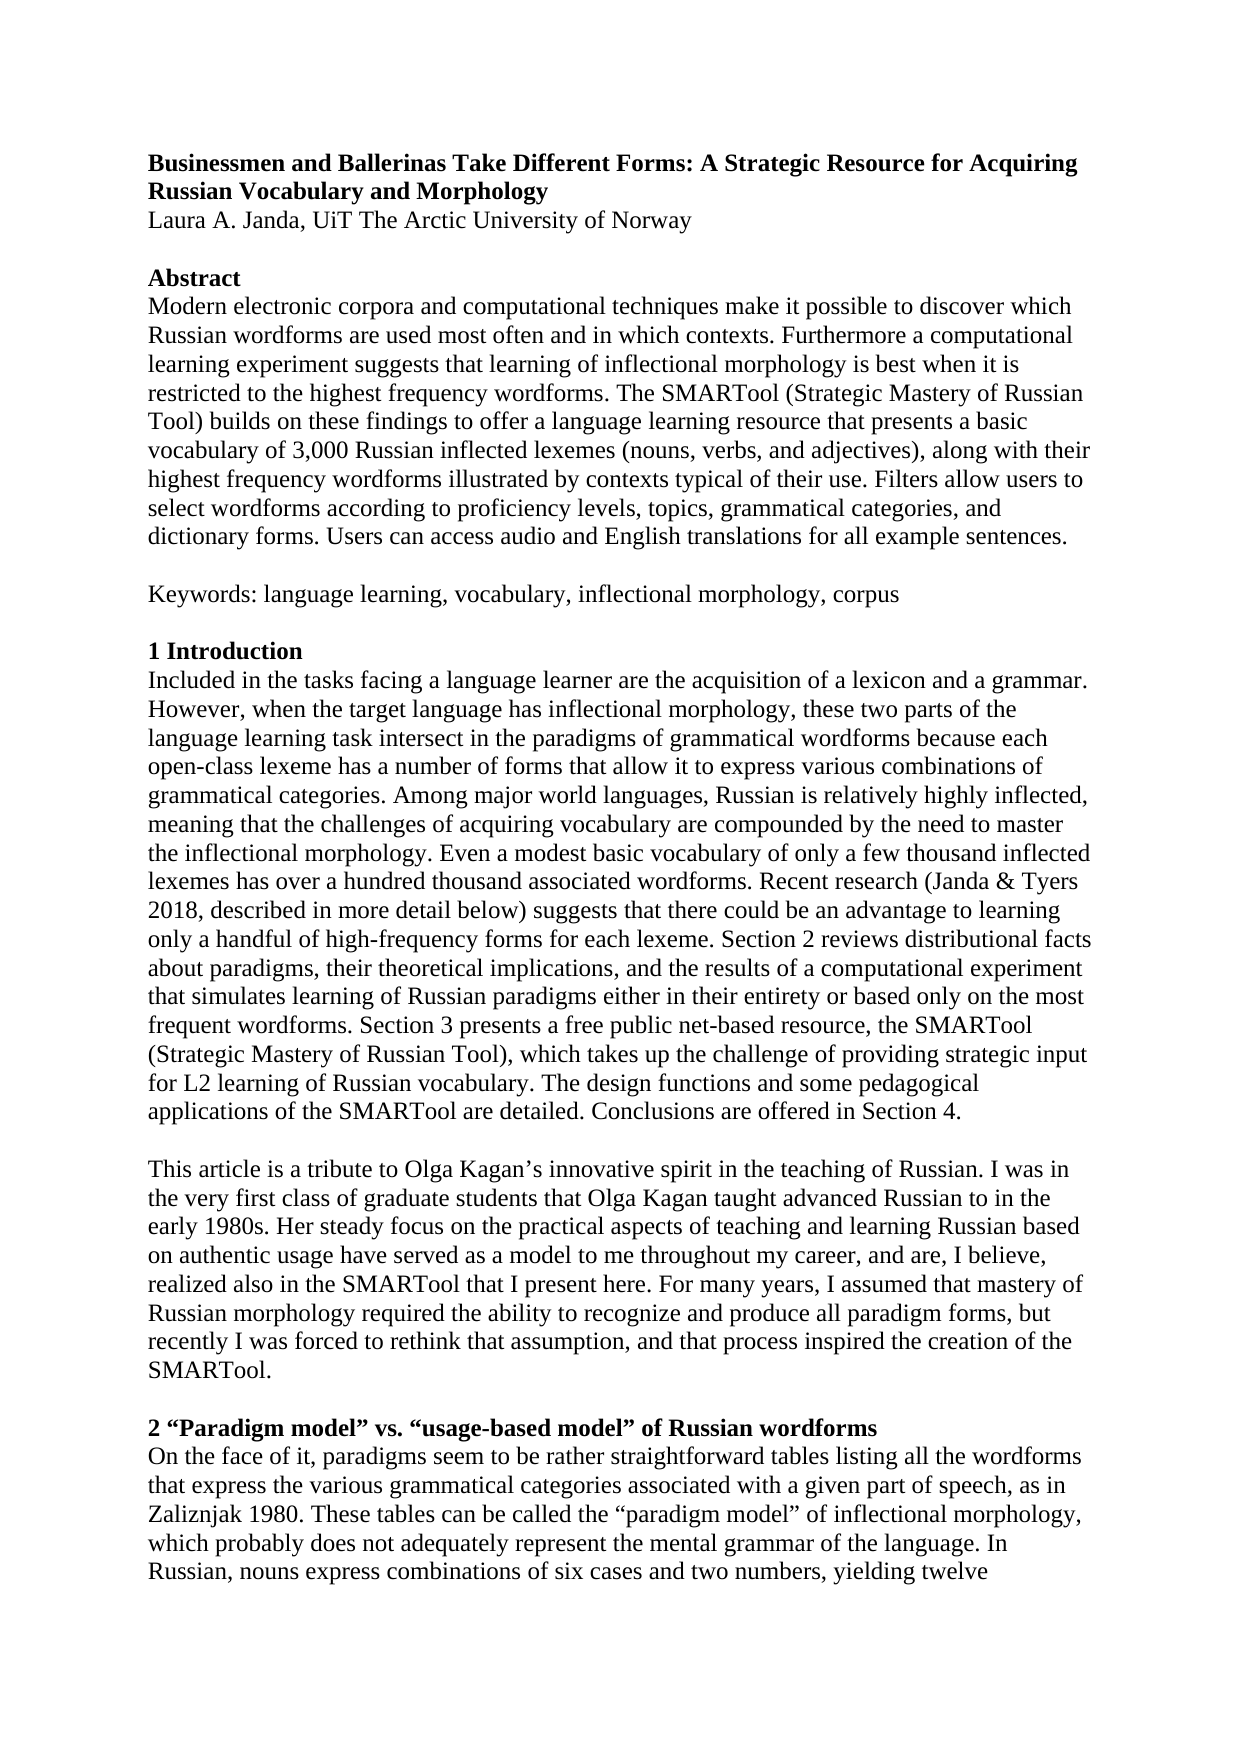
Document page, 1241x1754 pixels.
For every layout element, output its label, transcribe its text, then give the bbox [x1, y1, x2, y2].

text This article is a tribute to Olga Kagan’s innovative spirit in the teaching of Russian. I was in the very first class of graduate students that Olga Kagan taught advanced Russian to in the early 1980s. Her steady focus on the practical aspects of teaching and learning Russian based on authentic usage have served as a model to me throughout my career, and are, I believe, realized also in the SMARTool that I present here. For many years, I assumed that mastery of Russian morphology required the ability to recognize and produce all paradigm forms, but recently I was forced to rethink that assumption, and that process inspired the creation of the SMARTool. [148, 1154, 1093, 1384]
text 2 “Paradigm model” vs. “usage-based model” of Russian wordforms [148, 1413, 1093, 1441]
text Included in the tasks facing a language learner are the acquisition of a lexicon and a grammar. However, when the target language has inflectional morphology, these two parts of the language learning task intersect in the paradigms of grammatical wordforms because each open-class lexeme has a number of forms that allow it to express various combinations of grammatical categories. Among major world languages, Russian is relatively highly inflected, meaning that the challenges of acquiring vocabulary are compounded by the need to master the inflectional morphology. Even a modest basic vocabulary of only a few thousand inflected lexemes has over a hundred thousand associated wordforms. Recent research (Janda & Tyers 2018, described in more detail below) suggests that there could be an advantage to learning only a handful of high-frequency forms for each lexeme. Section 2 reviews distributional facts about paradigms, their theoretical implications, and the results of a computational experiment that simulates learning of Russian paradigms either in their entirety or based only on the most frequent wordforms. Section 3 presents a free public net-based resource, the SMARTool (Strategic Mastery of Russian Tool), which takes up the challenge of providing strategic input for L2 learning of Russian vocabulary. The design functions and some pedagogical applications of the SMARTool are detailed. Conclusions are offered in Section 4. [148, 665, 1093, 1125]
text Businessmen and Ballerinas Take Different Forms: A Strategic Resource for Acquiring Russian Vocabulary and Morphology [148, 148, 1093, 205]
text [148, 1441, 1093, 1585]
text Abstract [148, 263, 1093, 291]
text Laura A. Janda, UiT The Arctic University of Norway [148, 205, 1093, 234]
text 1 Introduction [148, 636, 1093, 665]
text Modern electronic corpora and computational techniques make it possible to discover which Russian wordforms are used most often and in which contexts. Furthermore a computational learning experiment suggests that learning of inflectional morphology is best when it is restricted to the highest frequency wordforms. The SMARTool (Strategic Mastery of Russian Tool) builds on these findings to offer a language learning resource that presents a basic vocabulary of 3,000 Russian inflected lexemes (nouns, verbs, and adjectives), along with their highest frequency wordforms illustrated by contexts typical of their use. Filters allow users to select wordforms according to proficiency levels, topics, grammatical categories, and dictionary forms. Users can access audio and English translations for all example sentences. [148, 291, 1093, 550]
text Keywords: language learning, vocabulary, inflectional morphology, corpus [148, 579, 1093, 608]
